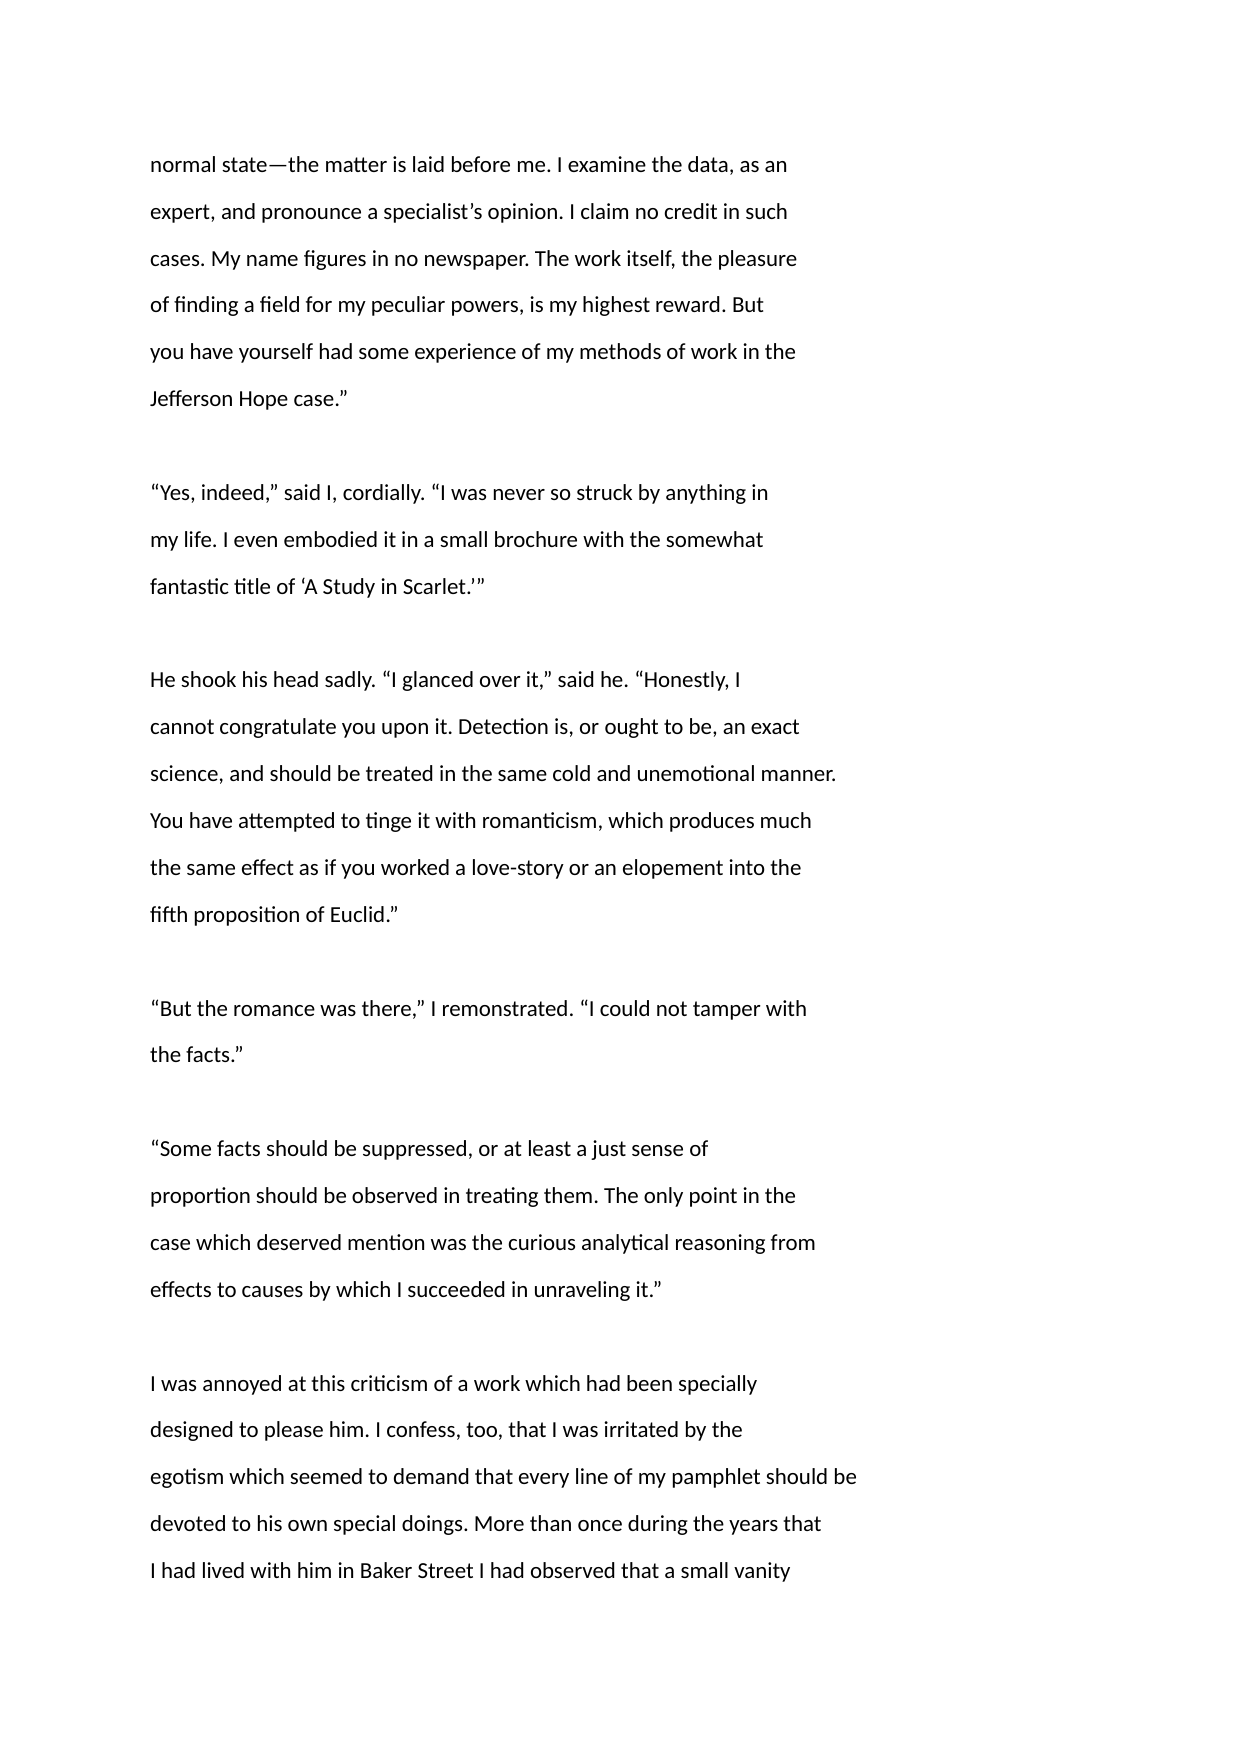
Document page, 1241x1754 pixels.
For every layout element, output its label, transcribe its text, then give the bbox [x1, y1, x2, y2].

text “But the romance was there,” I remonstrated. “I could not tamper with [150, 994, 1090, 1022]
text devoted to his own special doings. More than once during the years that [150, 1509, 1090, 1537]
text expert, and pronounce a specialist’s opinion. I claim no credit in such [150, 197, 1090, 225]
text cannot congratulate you upon it. Detection is, or ought to be, an exact [150, 712, 1090, 741]
text fantastic title of ‘A Study in Scarlet.’” [150, 572, 1090, 600]
text the same effect as if you worked a love-story or an elopement into the [150, 853, 1090, 881]
text cases. My name figures in no newspaper. The work itself, the pleasure [150, 244, 1090, 272]
text effects to causes by which I succeeded in unraveling it.” [150, 1275, 1090, 1303]
text designed to please him. I confess, too, that I was irritated by the [150, 1416, 1090, 1444]
text You have attempted to tinge it with romanticism, which produces much [150, 806, 1090, 834]
text He shook his head sadly. “I glanced over it,” said he. “Honestly, I [150, 666, 1090, 694]
text Jefferson Hope case.” [150, 384, 1090, 412]
text fifth proposition of Euclid.” [150, 900, 1090, 928]
text I had lived with him in Baker Street I had observed that a small vanity [150, 1556, 1090, 1584]
text you have yourself had some experience of my methods of work in the [150, 337, 1090, 366]
text normal state—the matter is laid before me. I examine the data, as an [150, 150, 1090, 178]
text case which deserved mention was the curious analytical reasoning from [150, 1228, 1090, 1256]
text of finding a field for my peculiar powers, is my highest reward. But [150, 291, 1090, 319]
text science, and should be treated in the same cold and unemotional manner. [150, 759, 1090, 787]
text the facts.” [150, 1041, 1090, 1069]
text “Yes, indeed,” said I, cordially. “I was never so struck by anything in [150, 478, 1090, 506]
text proportion should be observed in treating them. The only point in the [150, 1181, 1090, 1209]
text egotism which seemed to demand that every line of my pamphlet should be [150, 1462, 1090, 1491]
text I was annoyed at this criticism of a work which had been specially [150, 1369, 1090, 1397]
text “Some facts should be suppressed, or at least a just sense of [150, 1134, 1090, 1162]
text my life. I even embodied it in a small brochure with the somewhat [150, 525, 1090, 553]
